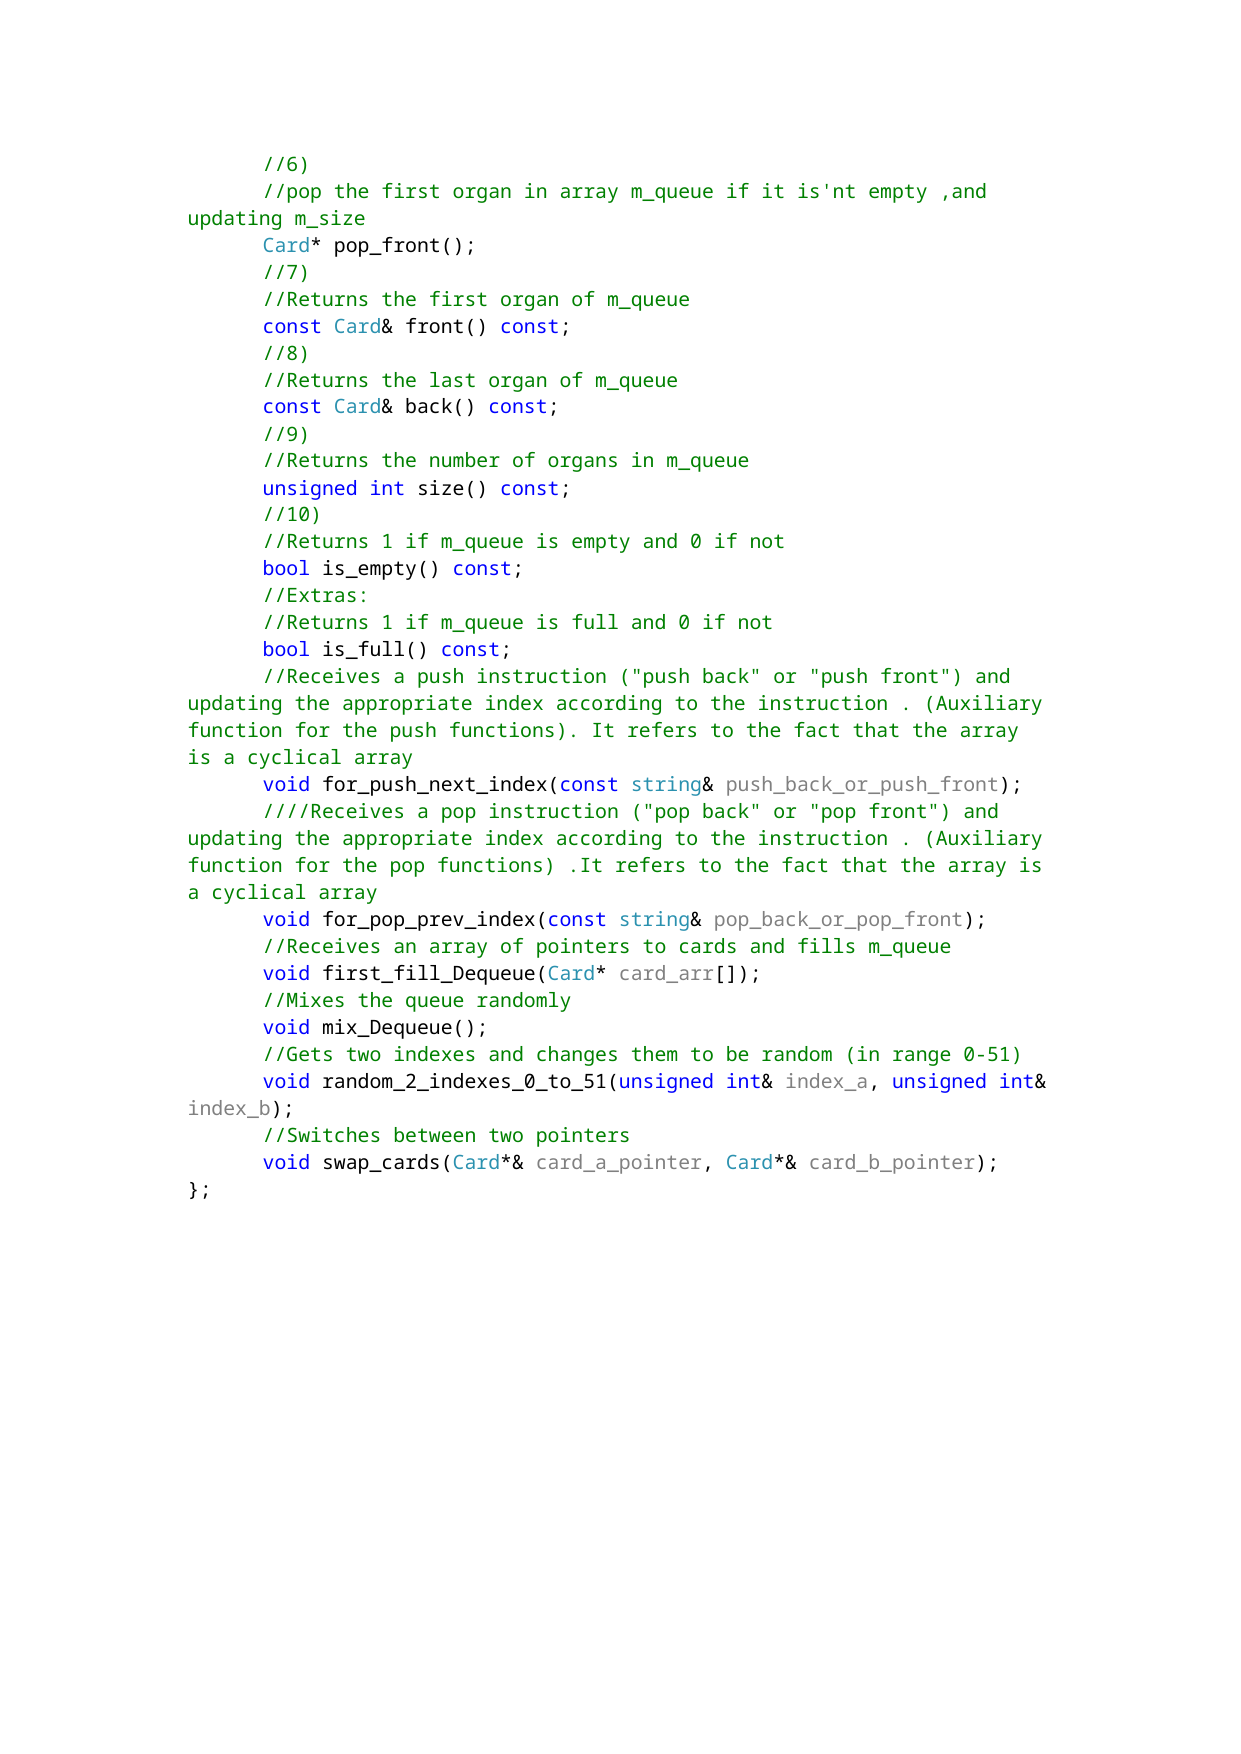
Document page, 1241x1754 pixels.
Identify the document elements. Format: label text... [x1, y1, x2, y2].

text //7) [187, 258, 1053, 285]
text //Gets two indexes and changes them to be random (in range 0-51) [187, 1040, 1053, 1067]
text //Mixes the queue randomly [187, 986, 1053, 1013]
text //pop the first organ in array m_queue if it is'nt empty ,and updating m_size [187, 177, 1053, 231]
text const Card& back() const; [187, 393, 1053, 420]
text //Receives an array of pointers to cards and fills m_queue [187, 932, 1053, 959]
text bool is_full() const; [187, 636, 1053, 663]
text //Switches between two pointers [187, 1121, 1053, 1148]
text //Returns 1 if m_queue is empty and 0 if not [187, 528, 1053, 555]
text }; [187, 1175, 1053, 1202]
text unsigned int size() const; [187, 474, 1053, 501]
text //6) [187, 150, 1053, 177]
text void for_push_next_index(const string& push_back_or_push_front); [187, 771, 1053, 797]
text //9) [187, 420, 1053, 447]
text Card* pop_front(); [187, 231, 1053, 258]
text ////Receives a pop instruction ("pop back" or "pop front") and updating the appropriate index according to the instruction . (Auxiliary function for the pop functions) .It refers to the fact that the array is a cyclical array [187, 797, 1053, 905]
text //Extras: [187, 582, 1053, 609]
text //Returns the last organ of m_queue [187, 366, 1053, 393]
text void first_fill_Dequeue(Card* card_arr[]); [187, 959, 1053, 986]
text const Card& front() const; [187, 312, 1053, 339]
text void random_2_indexes_0_to_51(unsigned int& index_a, unsigned int& index_b); [187, 1067, 1053, 1121]
text //Returns 1 if m_queue is full and 0 if not [187, 609, 1053, 636]
text void for_pop_prev_index(const string& pop_back_or_pop_front); [187, 905, 1053, 932]
text //8) [187, 339, 1053, 366]
text void mix_Dequeue(); [187, 1013, 1053, 1040]
text //10) [187, 501, 1053, 528]
text //Receives a push instruction ("push back" or "push front") and updating the appropriate index according to the instruction . (Auxiliary function for the push functions). It refers to the fact that the array is a cyclical array [187, 663, 1053, 771]
text //Returns the first organ of m_queue [187, 285, 1053, 312]
text void swap_cards(Card*& card_a_pointer, Card*& card_b_pointer); [187, 1148, 1053, 1175]
text //Returns the number of organs in m_queue [187, 447, 1053, 474]
text bool is_empty() const; [187, 555, 1053, 582]
